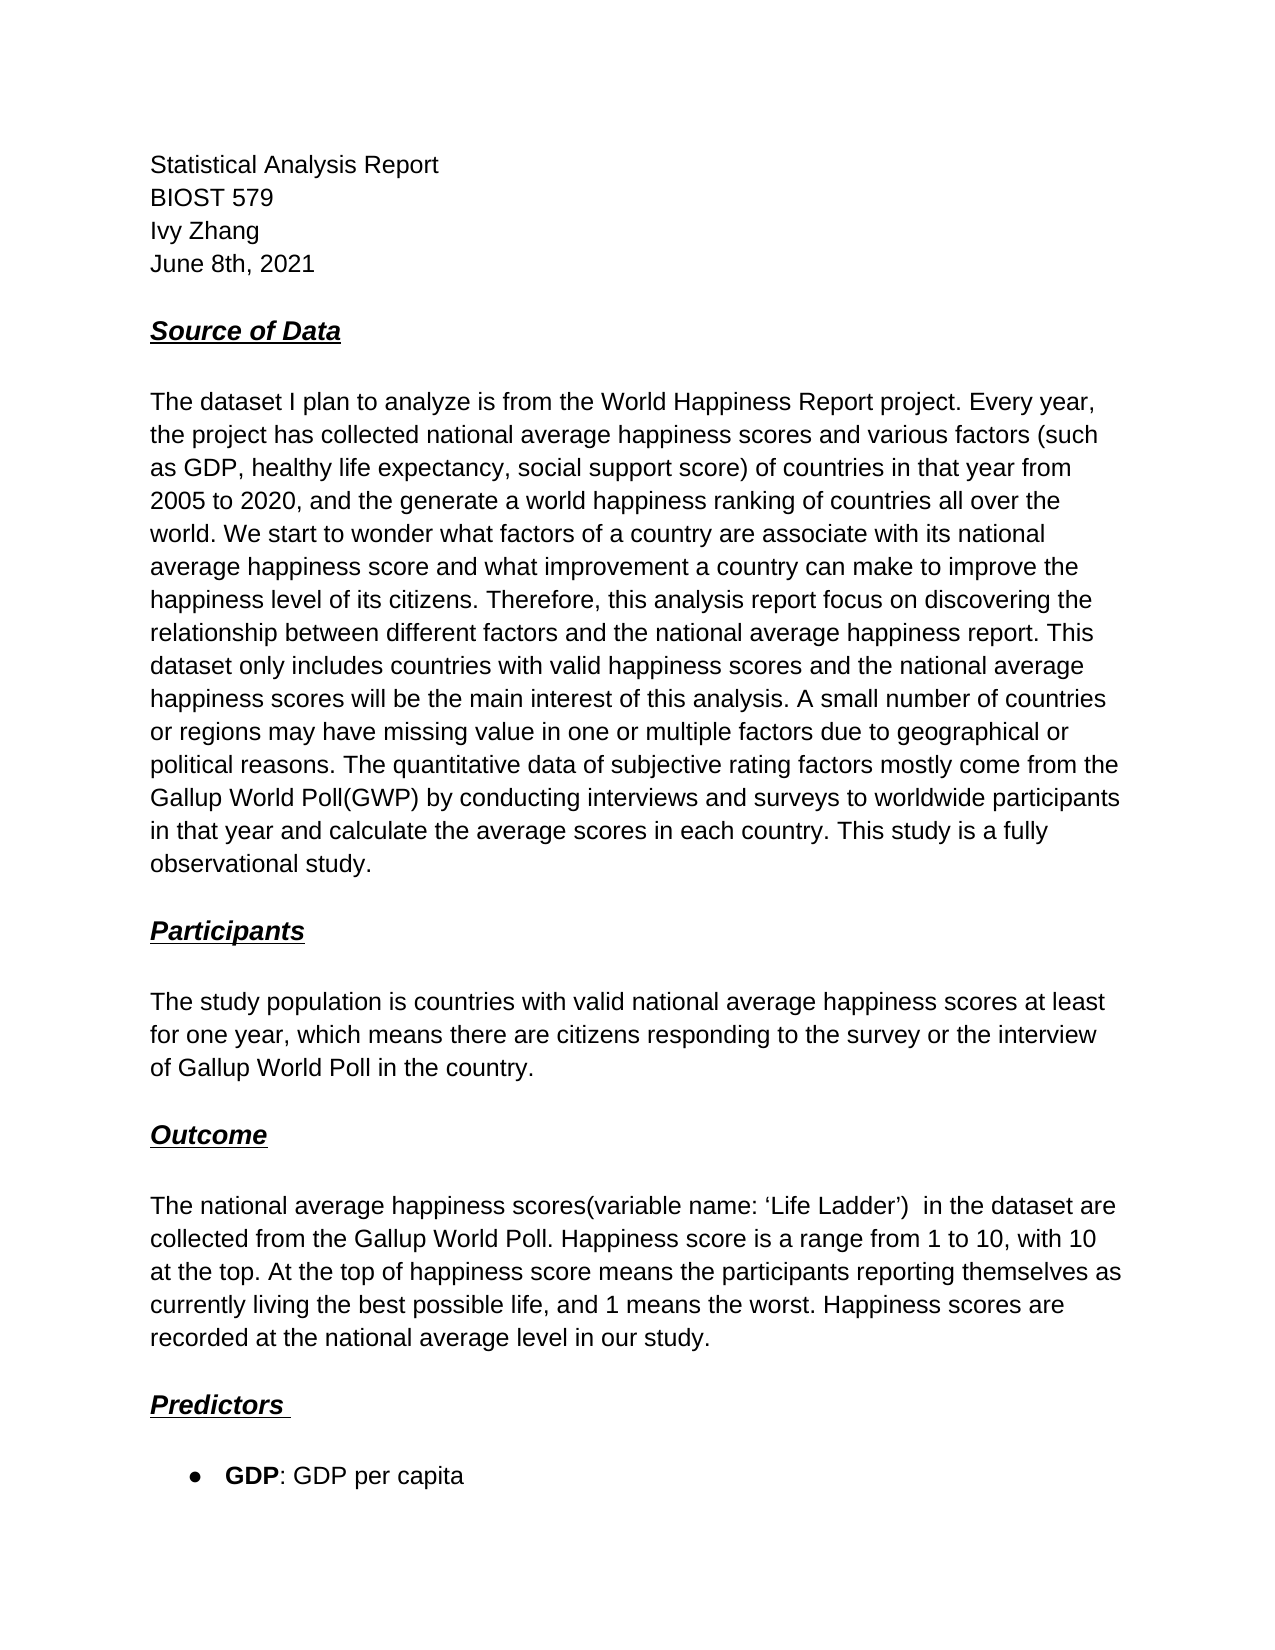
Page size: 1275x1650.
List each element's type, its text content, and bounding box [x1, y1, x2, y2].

text The national average happiness scores(variable name: ‘Life Ladder’) in the dataset are collected from the Gallup World Poll. Happiness score is a range from 1 to 10, with 10 at the top. At the top of happiness score means the participants reporting themselves as currently living the best possible life, and 1 means the worst. Happiness scores are recorded at the national average level in our study. [150, 1191, 1125, 1352]
text BIOST 579 [150, 183, 1125, 212]
text Source of Data [150, 315, 1125, 346]
text Outcome [150, 1119, 1125, 1151]
list GDP: GDP per capita [187, 1461, 1125, 1490]
text Predictors [150, 1389, 1125, 1421]
text June 8th, 2021 [150, 249, 1125, 278]
text Participants [150, 915, 1125, 947]
text The study population is countries with valid national average happiness scores at least for one year, which means there are citizens responding to the survey or the interview of Gallup World Poll in the country. [150, 987, 1125, 1082]
text Statistical Analysis Report [150, 150, 1125, 179]
text Ivy Zhang [150, 216, 1125, 245]
text The dataset I plan to analyze is from the World Happiness Report project. Every year, the project has collected national average happiness scores and various factors (such as GDP, healthy life expectancy, social support score) of countries in that year from 2005 to 2020, and the generate a world happiness ranking of countries all over the world. We start to wonder what factors of a country are associate with its national average happiness score and what improvement a country can make to improve the happiness level of its citizens. Therefore, this analysis report focus on discovering the relationship between different factors and the national average happiness report. This dataset only includes countries with valid happiness scores and the national average happiness scores will be the main interest of this analysis. A small number of countries or regions may have missing value in one or multiple factors due to geographical or political reasons. The quantitative data of subjective rating factors mostly come from the Gallup World Poll(GWP) by conducting interviews and surveys to worldwide participants in that year and calculate the average scores in each country. This study is a fully observational study. [150, 387, 1125, 878]
